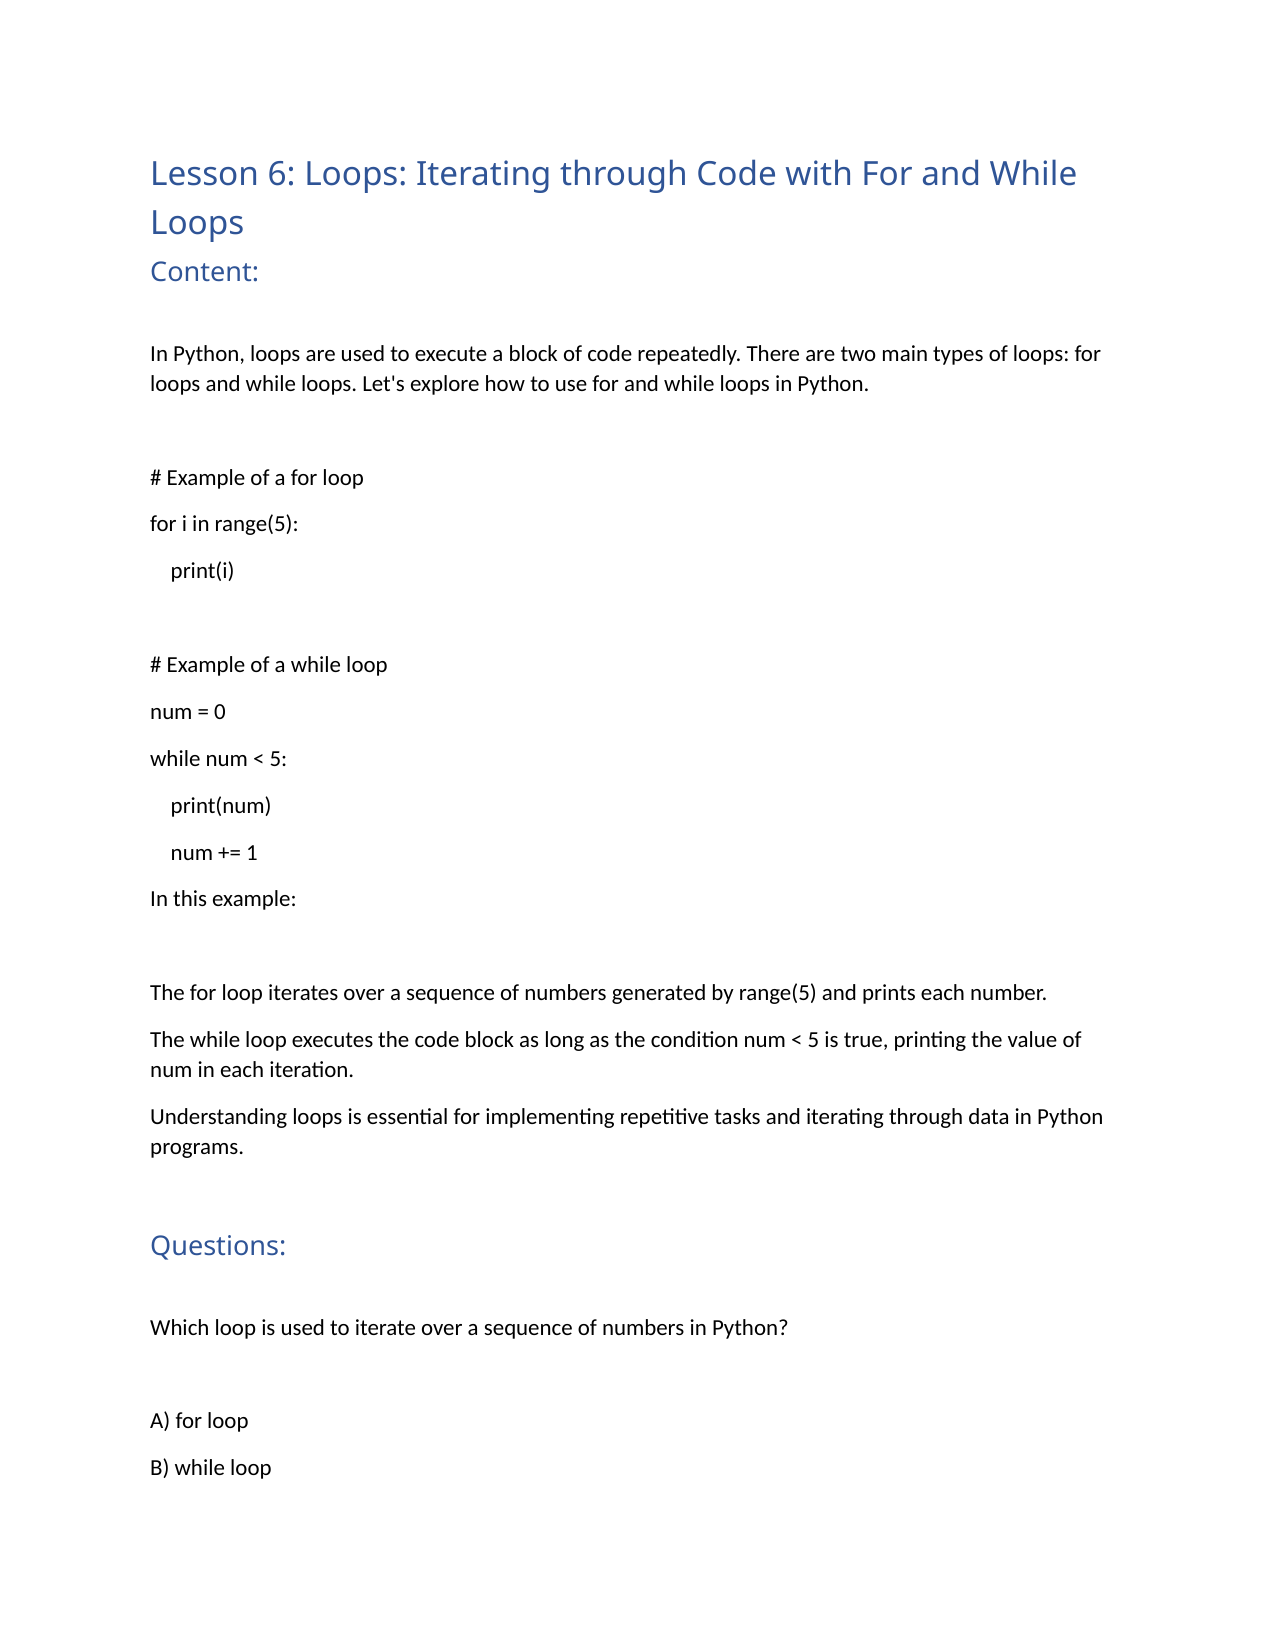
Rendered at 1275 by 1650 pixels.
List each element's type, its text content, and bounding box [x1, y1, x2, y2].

text for i in range(5): [150, 509, 1125, 538]
subtitle Questions: [150, 1226, 1125, 1263]
text while num < 5: [150, 744, 1125, 772]
text num += 1 [150, 838, 1125, 866]
text Understanding loops is essential for implementing repetitive tasks and iterating through data in Python programs. [150, 1102, 1125, 1161]
text A) for loop [150, 1407, 1125, 1435]
text # Example of a for loop [150, 463, 1125, 491]
text The for loop iterates over a sequence of numbers generated by range(5) and prints each number. [150, 978, 1125, 1006]
text In this example: [150, 884, 1125, 913]
subtitle Lesson 6: Loops: Iterating through Code with For and While Loops [150, 150, 1125, 244]
text B) while loop [150, 1453, 1125, 1482]
text # Example of a while loop [150, 650, 1125, 678]
text Which loop is used to iterate over a sequence of numbers in Python? [150, 1313, 1125, 1341]
text print(num) [150, 791, 1125, 819]
text In Python, loops are used to execute a block of code repeatedly. There are two main types of loops: for loops and while loops. Let's explore how to use for and while loops in Python. [150, 339, 1125, 397]
text The while loop executes the code block as long as the condition num < 5 is true, printing the value of num in each iteration. [150, 1025, 1125, 1083]
text print(i) [150, 556, 1125, 584]
subtitle Content: [150, 252, 1125, 289]
text num = 0 [150, 697, 1125, 725]
